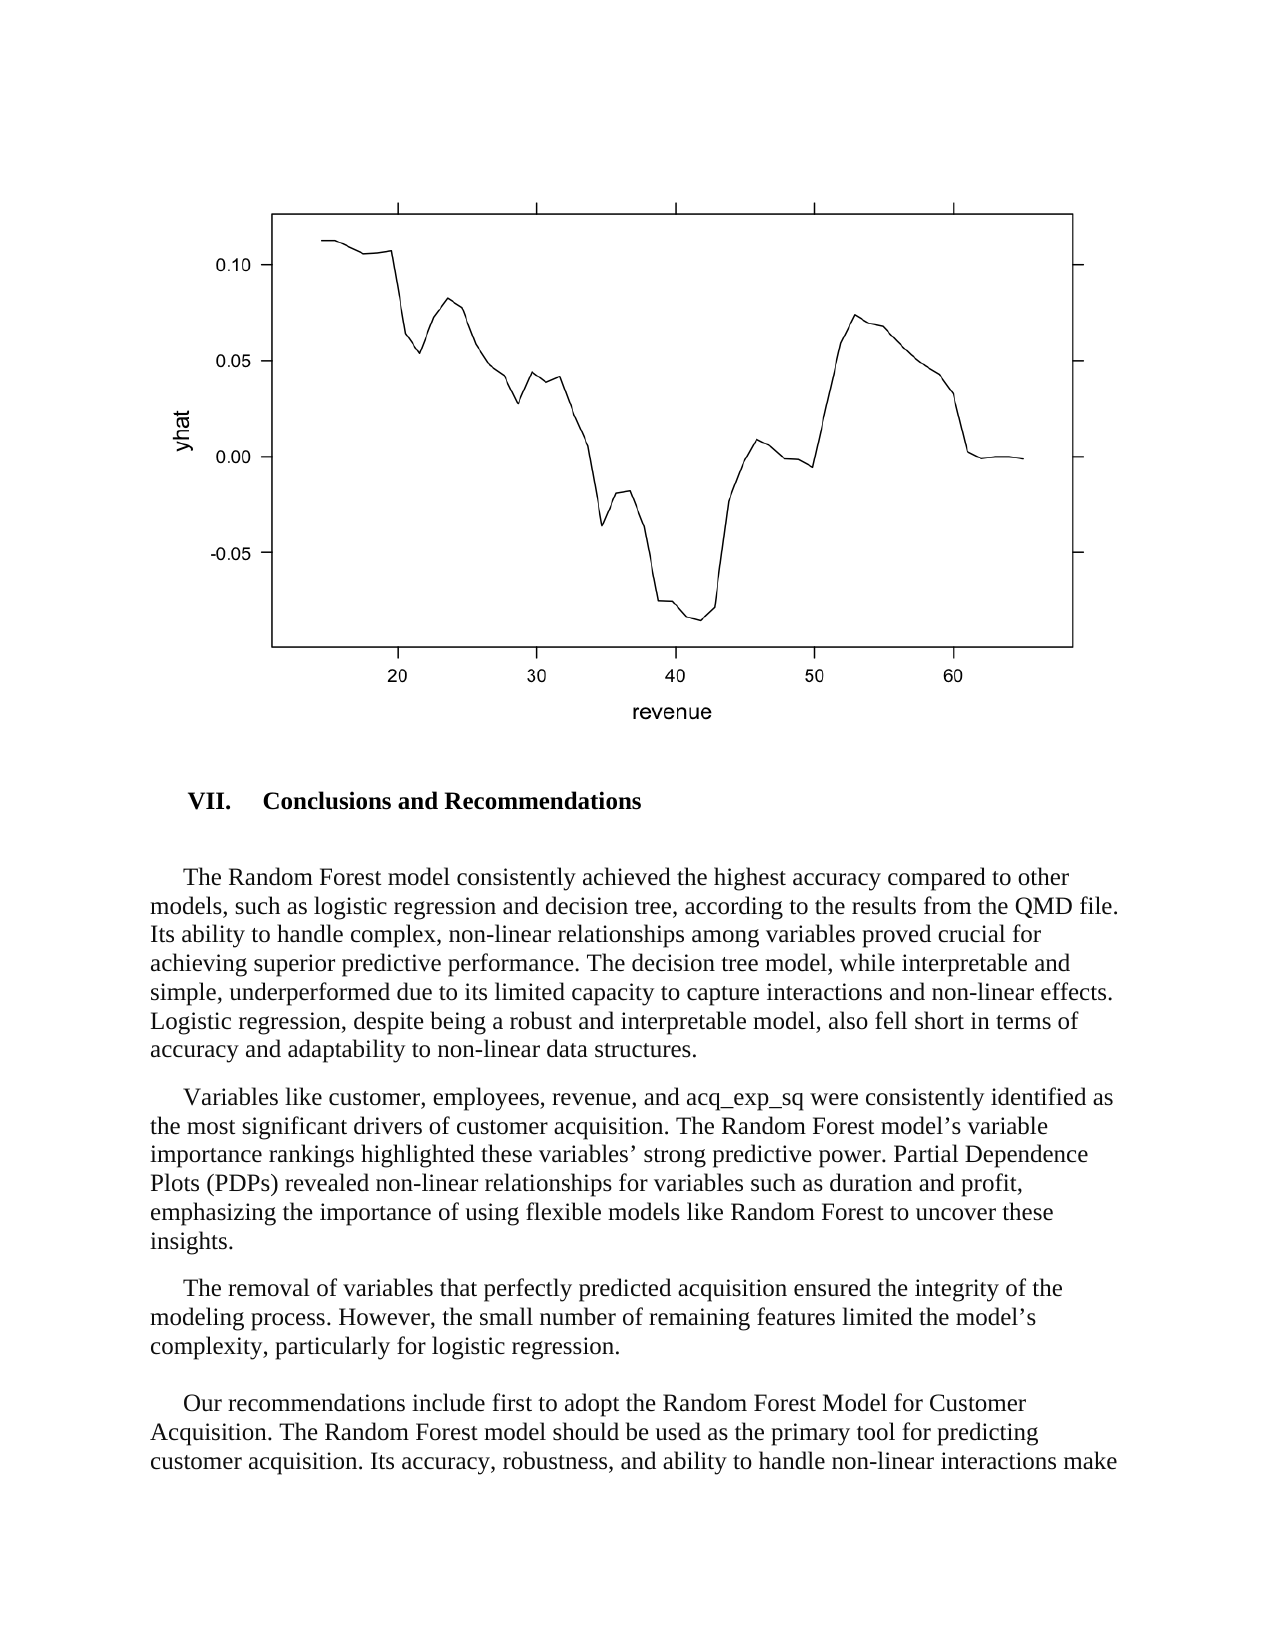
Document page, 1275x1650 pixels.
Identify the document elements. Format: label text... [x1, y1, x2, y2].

picture [150, 150, 1125, 752]
text Variables like customer, employees, revenue, and acq_exp_sq were consistently identified as the most significant drivers of customer acquisition. The Random Forest model’s variable importance rankings highlighted these variables’ strong predictive power. Partial Dependence Plots (PDPs) revealed non-linear relationships for variables such as duration and profit, emphasizing the importance of using flexible models like Random Forest to uncover these insights. [150, 1082, 1125, 1254]
text The Random Forest model consistently achieved the highest accuracy compared to other models, such as logistic regression and decision tree, according to the results from the QMD file. Its ability to handle complex, non-linear relationships among variables proved crucial for achieving superior predictive performance. The decision tree model, while interpretable and simple, underperformed due to its limited capacity to capture interactions and non-linear effects. Logistic regression, despite being a robust and interpretable model, also fell short in terms of accuracy and adaptability to non-linear data structures. [150, 862, 1125, 1063]
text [150, 1388, 1125, 1474]
text The removal of variables that perfectly predicted acquisition ensured the integrity of the modeling process. However, the small number of remaining features limited the model’s complexity, particularly for logistic regression. [150, 1273, 1125, 1359]
list Conclusions and Recommendations [187, 786, 1125, 814]
